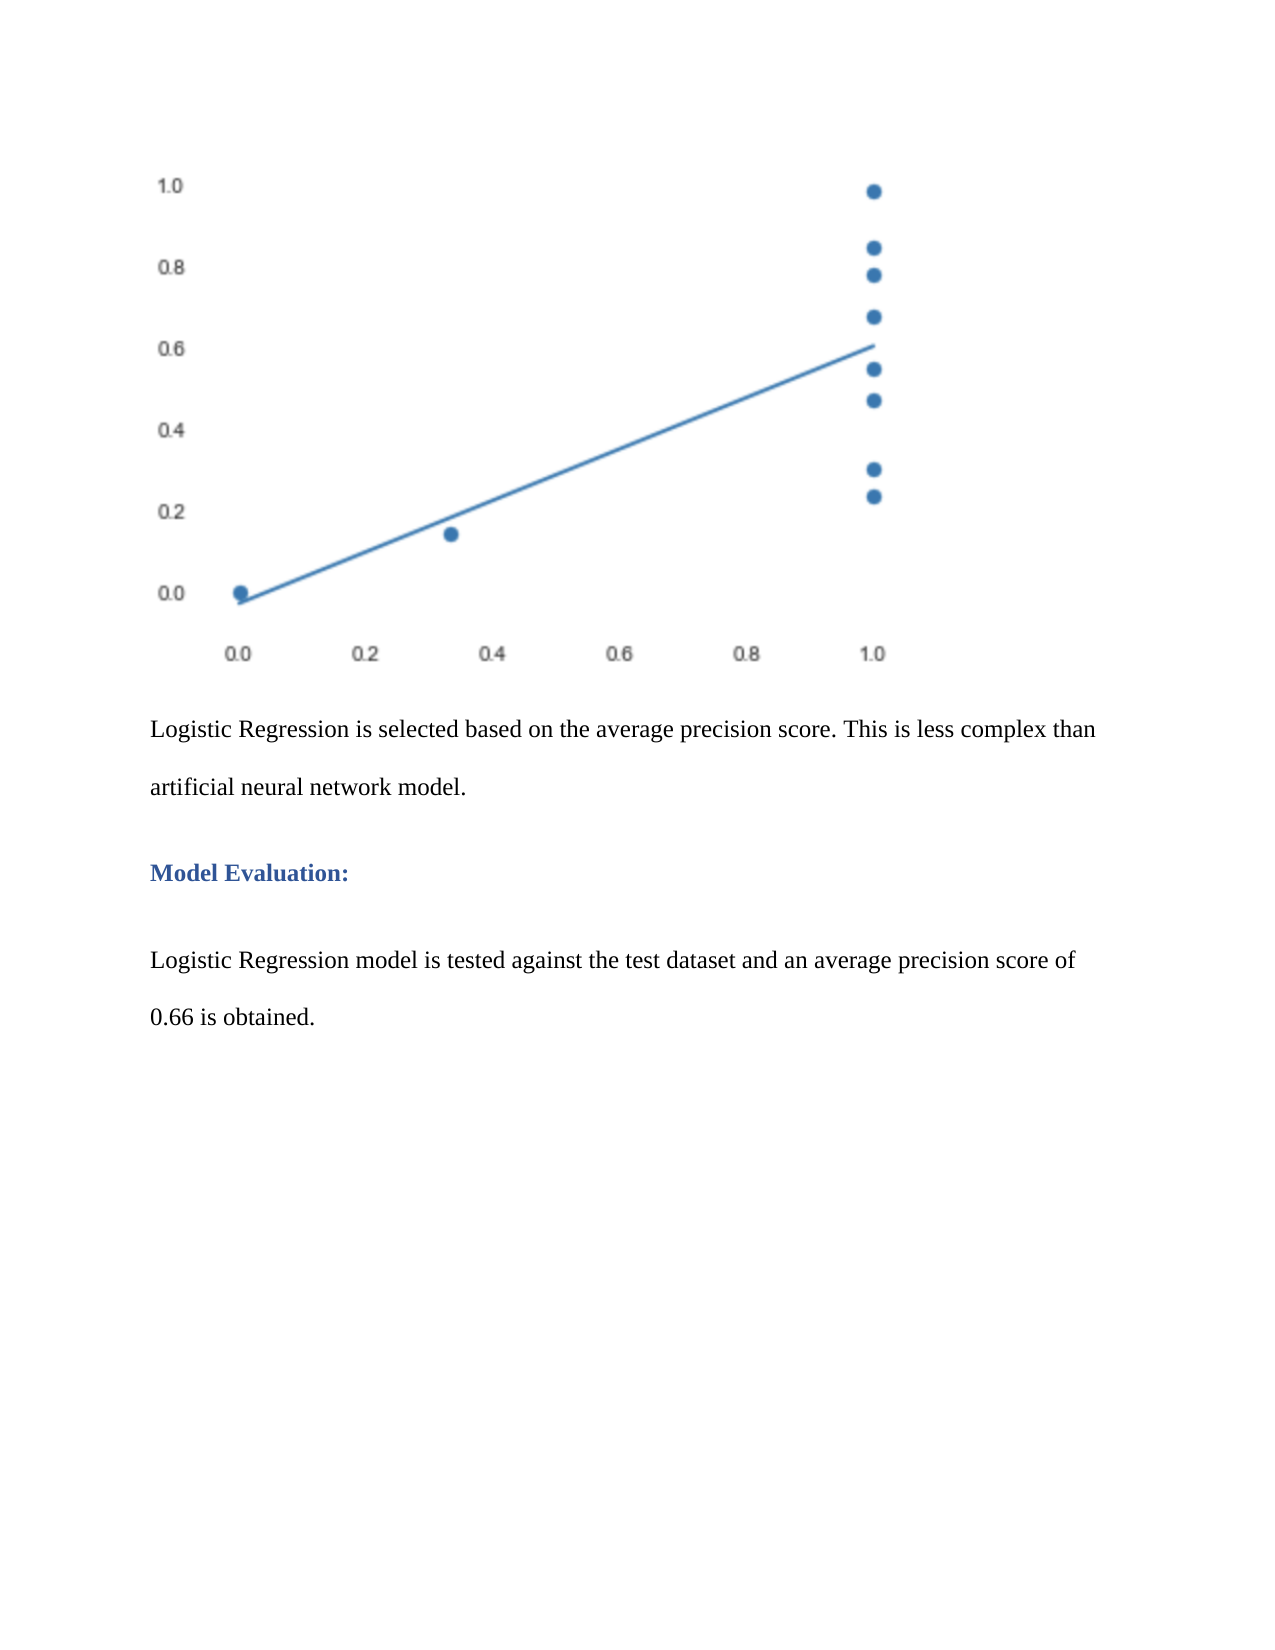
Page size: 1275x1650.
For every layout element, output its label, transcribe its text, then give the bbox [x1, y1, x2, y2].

picture [150, 150, 944, 686]
text Model Evaluation: [150, 858, 1125, 887]
text Logistic Regression is selected based on the average precision score. This is less complex than artificial neural network model. [150, 714, 1125, 800]
text Logistic Regression model is tested against the test dataset and an average precision score of 0.66 is obtained. [150, 945, 1125, 1031]
